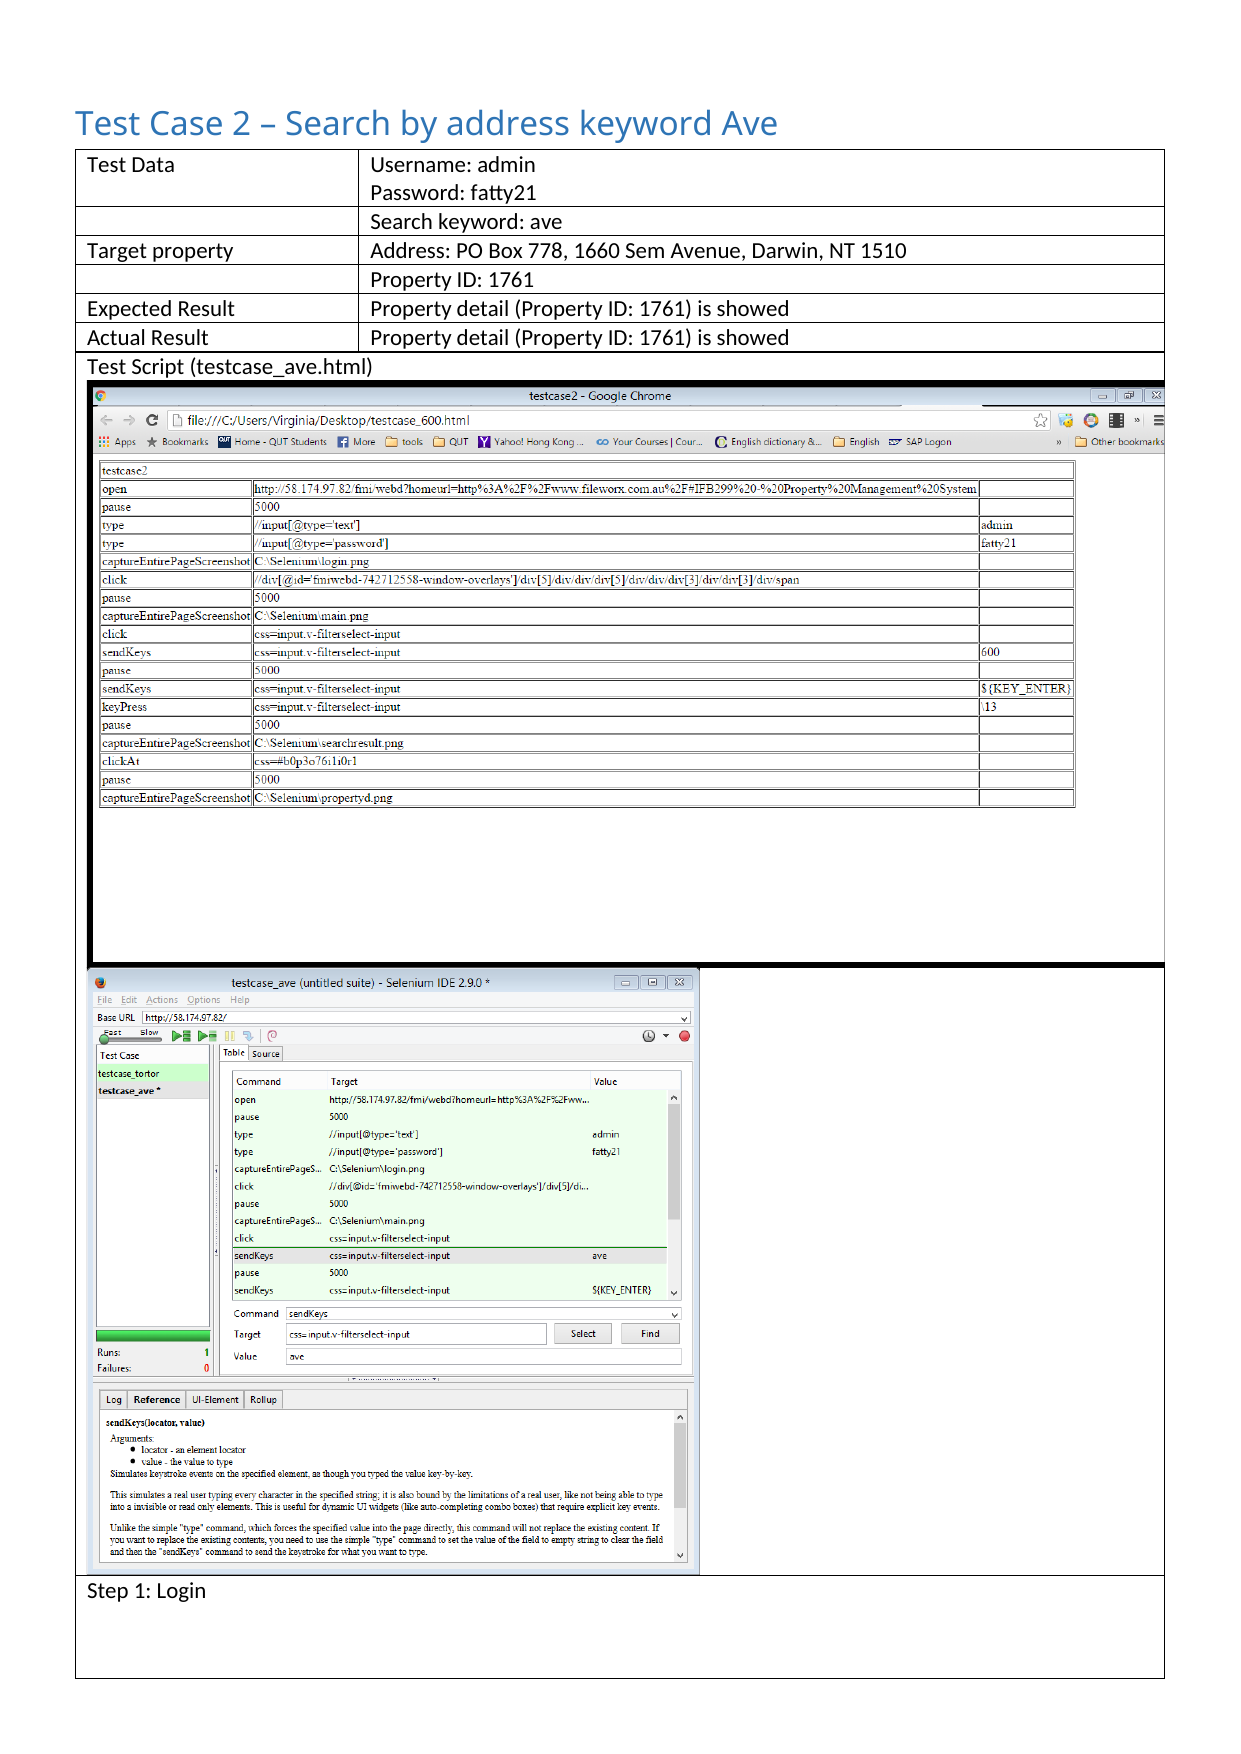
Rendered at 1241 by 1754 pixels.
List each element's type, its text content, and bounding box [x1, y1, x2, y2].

table_cell Search keyword: ave [359, 207, 1164, 235]
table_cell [76, 1576, 1164, 1678]
table_cell Property detail (Property ID: 1761) is showed [359, 323, 1164, 351]
table_cell [76, 207, 358, 235]
table_cell Property detail (Property ID: 1761) is showed [359, 294, 1164, 322]
table_cell Target property [76, 236, 358, 264]
table_cell Expected Result [76, 294, 358, 322]
table_cell Address: PO Box 778, 1660 Sem Avenue, Darwin, NT 1510 [359, 236, 1164, 264]
table_cell [76, 265, 358, 293]
table_cell Test Script (testcase_ave.html) [76, 353, 1164, 1575]
table_header Test Data [76, 150, 358, 206]
table_cell Actual Result [76, 323, 358, 351]
table_header Username: admin Password: fatty21 [359, 150, 1164, 206]
table_cell Property ID: 1761 [359, 265, 1164, 293]
subtitle Test Case 2 – Search by address keyword Ave [75, 100, 1165, 145]
